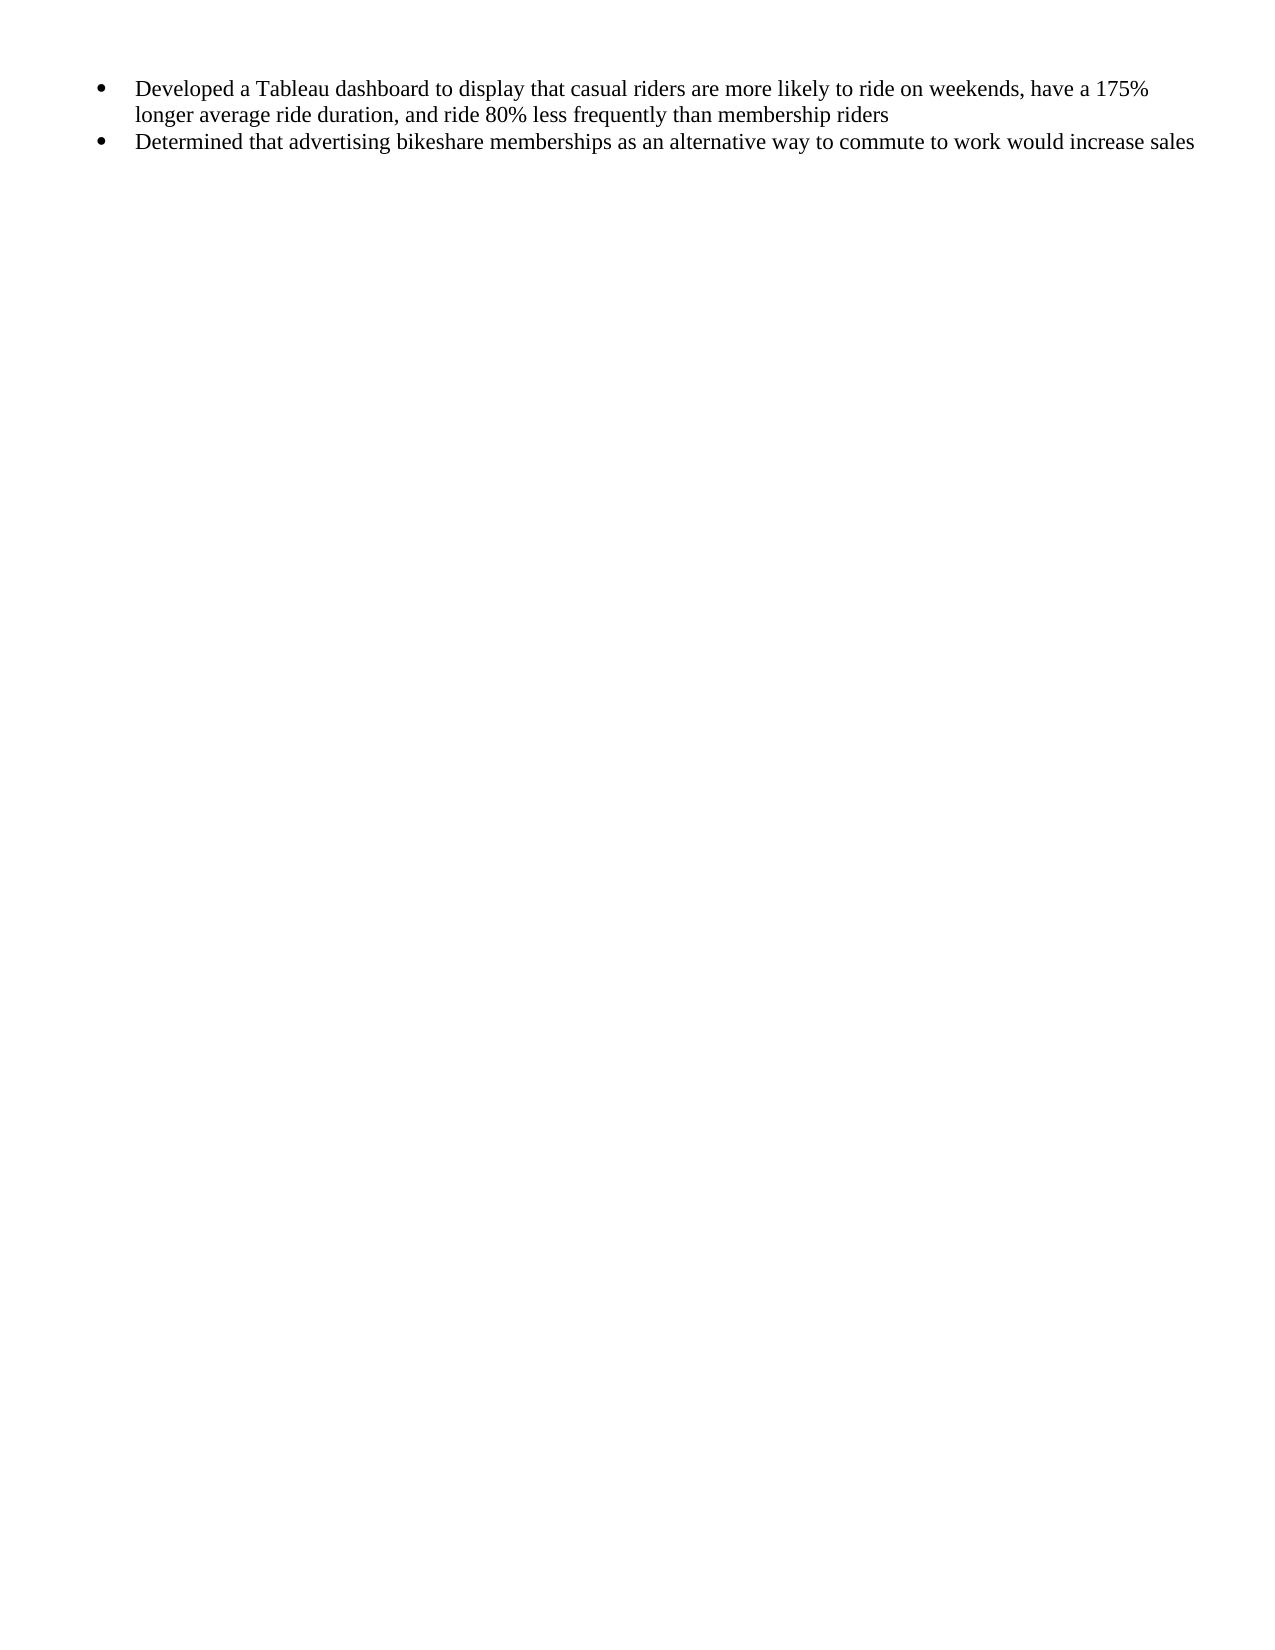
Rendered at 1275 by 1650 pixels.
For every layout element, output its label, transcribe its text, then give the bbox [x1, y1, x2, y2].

list Determined that advertising bikeshare memberships as an alternative way to commute to work would increase sales [97, 128, 1200, 154]
list Developed a Tableau dashboard to display that casual riders are more likely to ride on weekends, have a 175% longer average ride duration, and ride 80% less frequently than membership riders [97, 75, 1200, 128]
